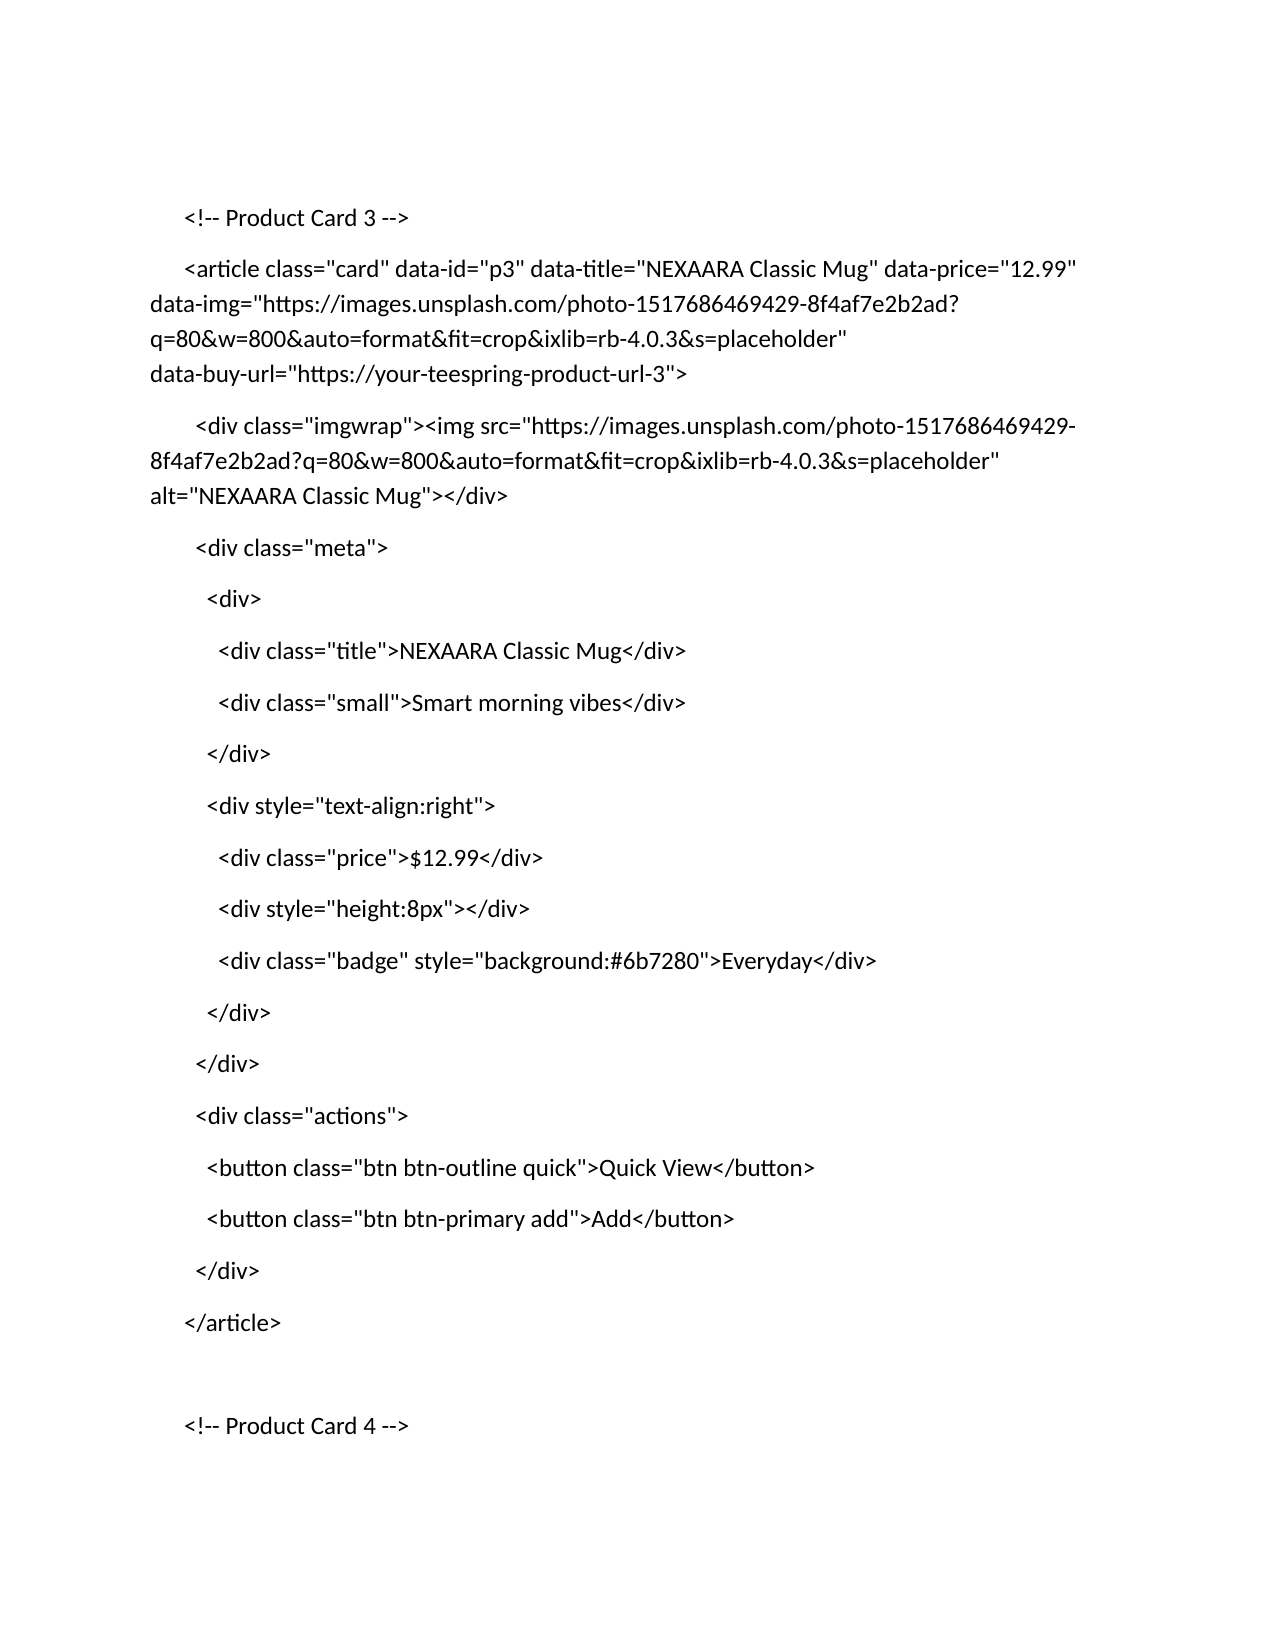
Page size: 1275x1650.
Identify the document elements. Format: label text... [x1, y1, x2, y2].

text <div class="imgwrap"><img src="https://images.unsplash.com/photo-1517686469429-8f4af7e2b2ad?q=80&w=800&auto=format&fit=crop&ixlib=rb-4.0.3&s=placeholder" alt="NEXAARA Classic Mug"></div> [150, 410, 1125, 511]
text <div class="price">$12.99</div> [150, 842, 1125, 872]
text <div> [150, 583, 1125, 614]
text </div> [150, 1048, 1125, 1079]
text <button class="btn btn-primary add">Add</button> [150, 1203, 1125, 1234]
text <!-- Product Card 3 --> [150, 202, 1125, 232]
text <!-- Product Card 4 --> [150, 1410, 1125, 1441]
text <article class="card" data-id="p3" data-title="NEXAARA Classic Mug" data-price="12.99" data-img="https://images.unsplash.com/photo-1517686469429-8f4af7e2b2ad?q=80&w=800&auto=format&fit=crop&ixlib=rb-4.0.3&s=placeholder" data-buy-url="https://your-teespring-product-url-3"> [150, 253, 1125, 389]
text <div class="meta"> [150, 532, 1125, 562]
text </div> [150, 1255, 1125, 1286]
text </article> [150, 1307, 1125, 1337]
text <div class="title">NEXAARA Classic Mug</div> [150, 635, 1125, 666]
text </div> [150, 738, 1125, 769]
text <div class="small">Smart morning vibes</div> [150, 687, 1125, 717]
text <div style="height:8px"></div> [150, 893, 1125, 924]
text <div class="badge" style="background:#6b7280">Everyday</div> [150, 945, 1125, 976]
text <div style="text-align:right"> [150, 790, 1125, 821]
text <button class="btn btn-outline quick">Quick View</button> [150, 1152, 1125, 1182]
text <div class="actions"> [150, 1100, 1125, 1131]
text </div> [150, 997, 1125, 1027]
